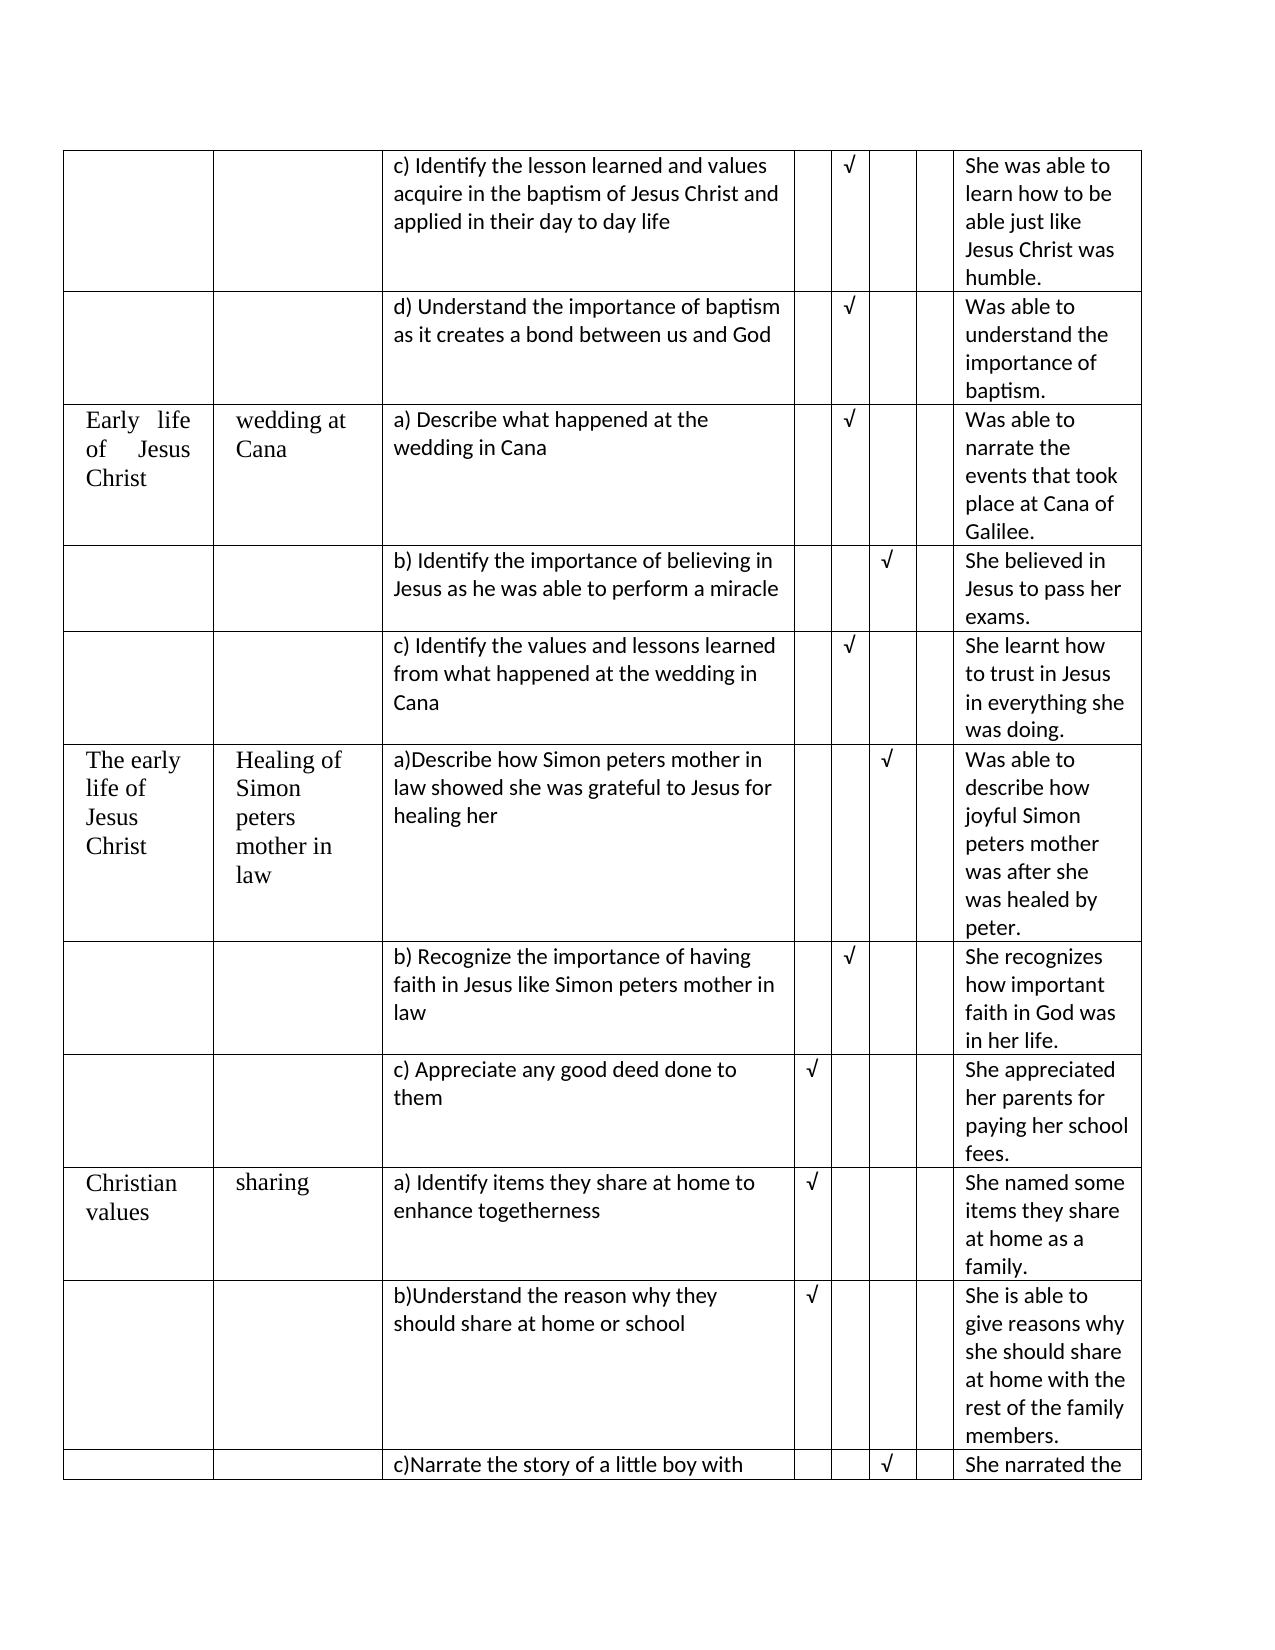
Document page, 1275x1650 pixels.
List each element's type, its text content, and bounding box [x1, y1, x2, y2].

table_cell [64, 632, 213, 744]
table_cell [214, 632, 382, 744]
table_cell [870, 1168, 916, 1280]
table_cell [795, 292, 831, 404]
table_cell [832, 1168, 869, 1280]
table_cell She named some items they share at home as a family. [954, 1168, 1141, 1280]
table_cell [214, 1055, 382, 1167]
table_cell She was able to learn how to be able just like Jesus Christ was humble. [954, 151, 1141, 291]
table_cell She believed in Jesus to pass her exams. [954, 546, 1141, 631]
table_cell sharing [214, 1168, 382, 1280]
table_cell [917, 1168, 953, 1280]
table_cell b) Identify the importance of believing in Jesus as he was able to perform a miracle [383, 546, 794, 631]
table_cell [870, 1055, 916, 1167]
table_cell c) Identify the lesson learned and values acquire in the baptism of Jesus Christ and applied in their day to day life [383, 151, 794, 291]
table_cell [870, 405, 916, 545]
table_cell a) Identify items they share at home to enhance togetherness [383, 1168, 794, 1280]
table_cell [64, 942, 213, 1054]
table_cell [917, 1281, 953, 1449]
table_cell [832, 1055, 869, 1167]
table_cell [64, 292, 213, 404]
table_cell Was able to understand the importance of baptism. [954, 292, 1141, 404]
table_cell √ [832, 632, 869, 744]
table_cell [917, 151, 953, 291]
table_cell √ [832, 405, 869, 545]
table_cell [795, 405, 831, 545]
table_cell Healing of Simon peters mother in law [214, 745, 382, 941]
table_cell √ [795, 1055, 831, 1167]
table_cell √ [832, 151, 869, 291]
table_cell √ [795, 1168, 831, 1280]
table_cell wedding at Cana [214, 405, 382, 545]
table_cell [64, 1450, 213, 1479]
table_cell [917, 632, 953, 744]
table_cell [64, 1055, 213, 1167]
table_cell The early life of Jesus Christ [64, 745, 213, 941]
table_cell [383, 1450, 794, 1479]
table_cell Early life of Jesus Christ [64, 405, 213, 545]
table_cell [214, 546, 382, 631]
table_cell [870, 151, 916, 291]
table_cell [795, 151, 831, 291]
table_cell [917, 942, 953, 1054]
table_cell [795, 546, 831, 631]
table_cell [832, 1450, 869, 1479]
table_cell [214, 292, 382, 404]
table_cell c) Appreciate any good deed done to them [383, 1055, 794, 1167]
table_cell She appreciated her parents for paying her school fees. [954, 1055, 1141, 1167]
table_cell [832, 745, 869, 941]
table_cell d) Understand the importance of baptism as it creates a bond between us and God [383, 292, 794, 404]
table_cell Christian values [64, 1168, 213, 1280]
table_cell √ [870, 1450, 916, 1479]
table_cell b)Understand the reason why they should share at home or school [383, 1281, 794, 1449]
table_cell [870, 632, 916, 744]
table_cell [917, 1055, 953, 1167]
table_cell √ [832, 942, 869, 1054]
table_cell She learnt how to trust in Jesus in everything she was doing. [954, 632, 1141, 744]
table_cell √ [870, 745, 916, 941]
table_cell [870, 1281, 916, 1449]
table_cell [832, 1281, 869, 1449]
table_cell √ [795, 1281, 831, 1449]
table_cell a)Describe how Simon peters mother in law showed she was grateful to Jesus for healing her [383, 745, 794, 941]
table_cell [64, 151, 213, 291]
table_cell [64, 1281, 213, 1449]
table_cell [64, 546, 213, 631]
table_cell c) Identify the values and lessons learned from what happened at the wedding in Cana [383, 632, 794, 744]
table_cell [214, 151, 382, 291]
table_cell Was able to narrate the events that took place at Cana of Galilee. [954, 405, 1141, 545]
table_cell b) Recognize the importance of having faith in Jesus like Simon peters mother in law [383, 942, 794, 1054]
table_cell [795, 1450, 831, 1479]
table_cell a) Describe what happened at the wedding in Cana [383, 405, 794, 545]
table_cell [795, 632, 831, 744]
table_cell [214, 942, 382, 1054]
table_cell [917, 292, 953, 404]
table_cell Was able to describe how joyful Simon peters mother was after she was healed by peter. [954, 745, 1141, 941]
table_cell [917, 546, 953, 631]
table_cell [870, 942, 916, 1054]
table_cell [954, 1450, 1141, 1479]
table_cell She is able to give reasons why she should share at home with the rest of the family members. [954, 1281, 1141, 1449]
table_cell [870, 292, 916, 404]
table_cell [832, 546, 869, 631]
table_cell [214, 1450, 382, 1479]
table_cell √ [832, 292, 869, 404]
table_cell [917, 745, 953, 941]
table_cell She recognizes how important faith in God was in her life. [954, 942, 1141, 1054]
table_cell [795, 942, 831, 1054]
table_cell [214, 1281, 382, 1449]
table_cell [795, 745, 831, 941]
table_cell [917, 1450, 953, 1479]
table_cell [917, 405, 953, 545]
table_cell √ [870, 546, 916, 631]
